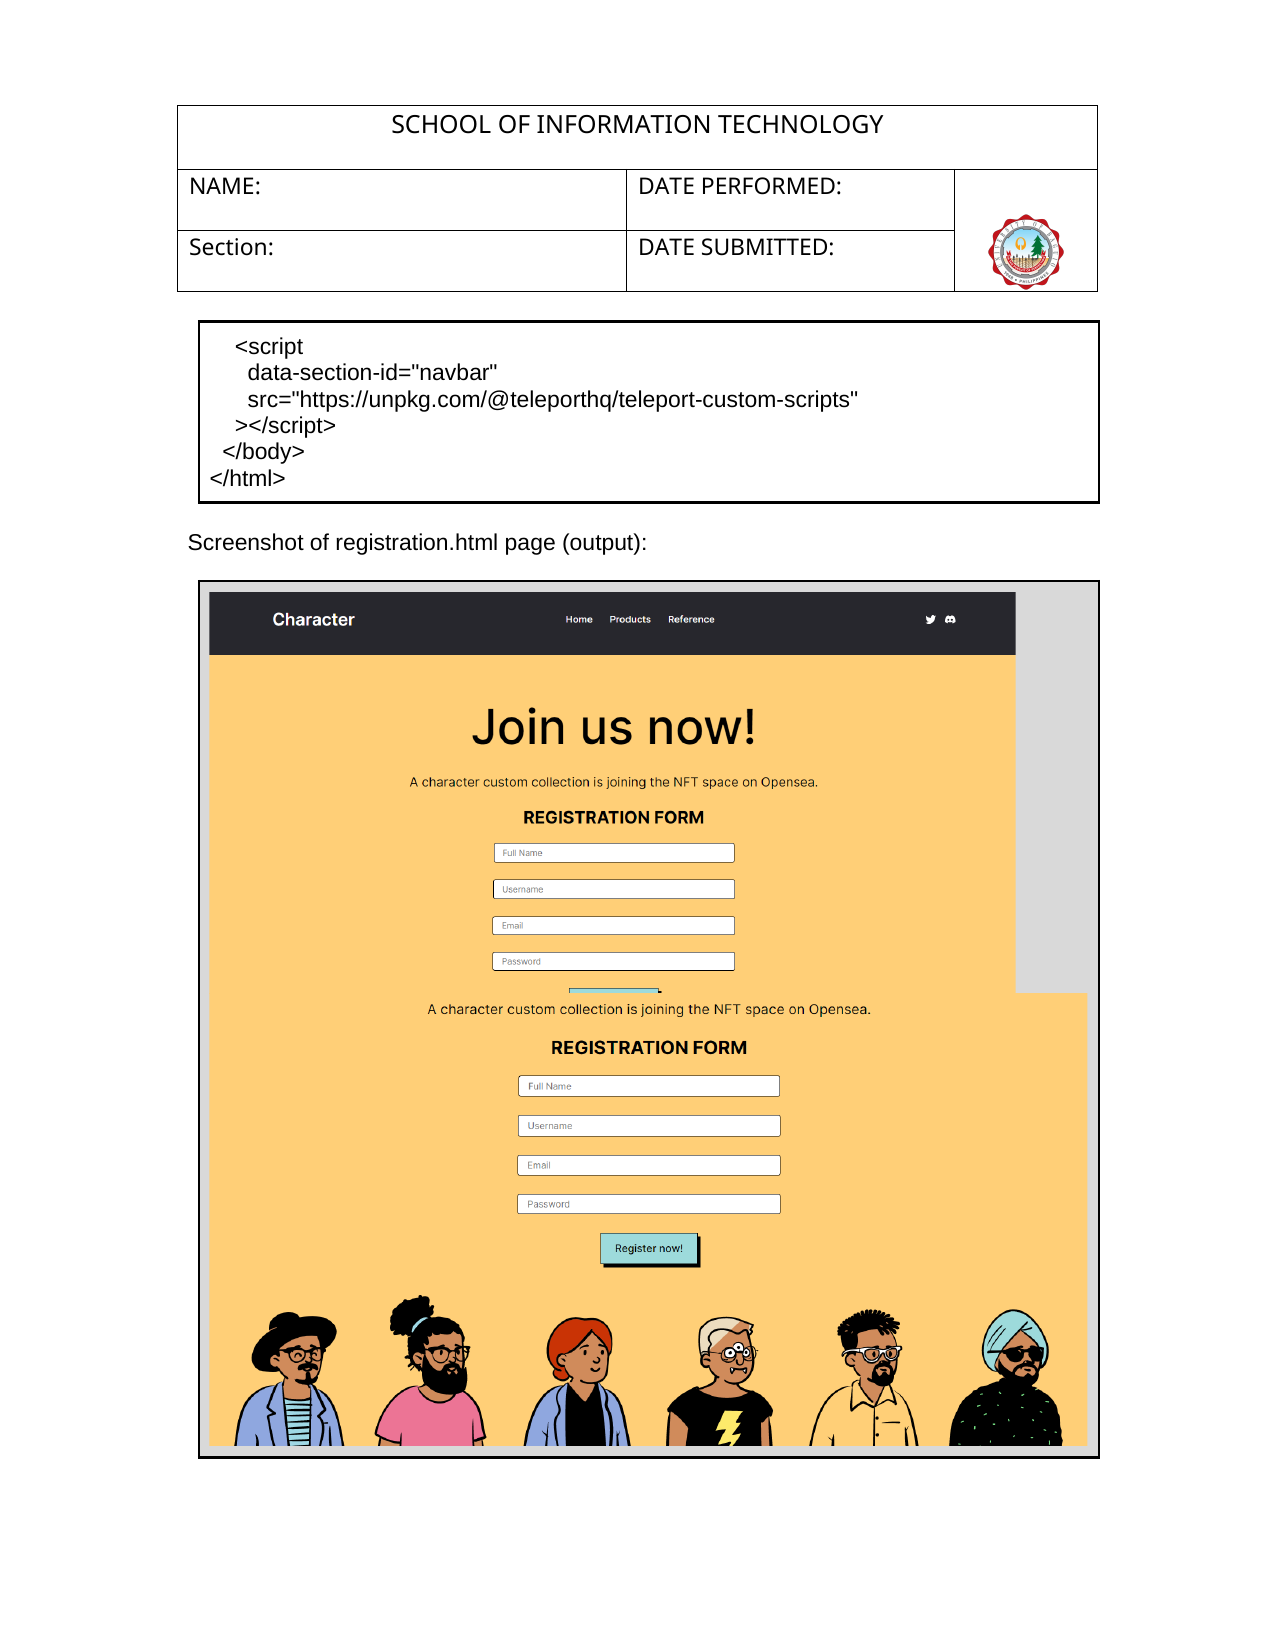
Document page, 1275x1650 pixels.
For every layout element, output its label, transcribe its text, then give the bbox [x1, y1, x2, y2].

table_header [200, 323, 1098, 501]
picture [987, 213, 1065, 291]
text Screenshot of registration.html page (output): [187, 528, 1087, 555]
picture [209, 592, 1088, 1446]
table_header [200, 582, 1098, 1456]
